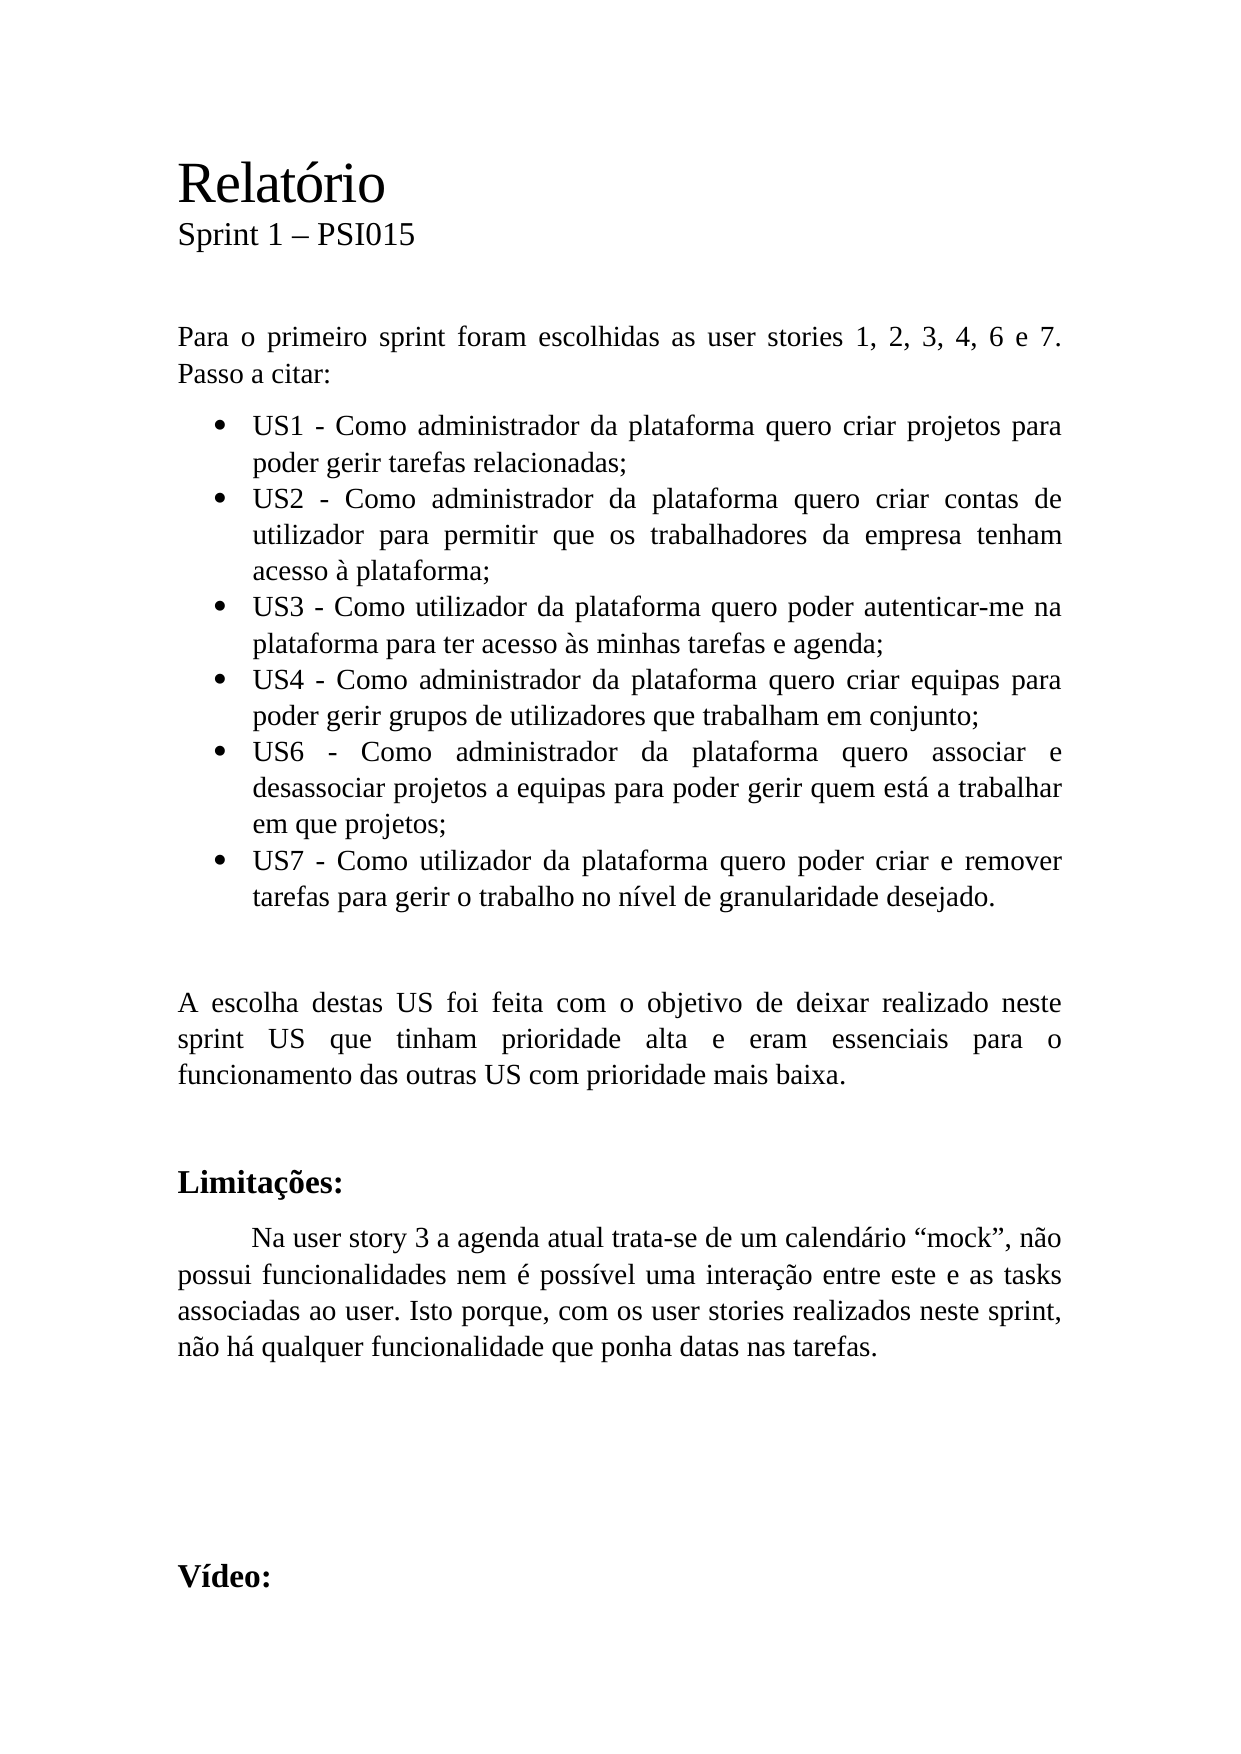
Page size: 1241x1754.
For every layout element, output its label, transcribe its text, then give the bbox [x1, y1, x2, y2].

text Vídeo: [177, 1556, 1063, 1594]
text Limitações: [177, 1163, 1063, 1201]
text A escolha destas US foi feita com o objetivo de deixar realizado neste sprint US que tinham prioridade alta e eram essenciais para o funcionamento das outras US com prioridade mais baixa. [177, 985, 1063, 1091]
list US3 - Como utilizador da plataforma quero poder autenticar-me na plataforma para ter acesso às minhas tarefas e agenda; [215, 589, 1063, 659]
text Na user story 3 a agenda atual trata-se de um calendário “mock”, não possui funcionalidades nem é possível uma interação entre este e as tasks associadas ao user. Isto porque, com os user stories realizados neste sprint, não há qualquer funcionalidade que ponha datas nas tarefas. [177, 1221, 1063, 1363]
text Sprint 1 – PSI015 [177, 215, 1063, 253]
title Relatório [177, 148, 1063, 215]
list US6 - Como administrador da plataforma quero associar e desassociar projetos a equipas para poder gerir quem está a trabalhar em que projetos; [215, 734, 1063, 840]
list US1 - Como administrador da plataforma quero criar projetos para poder gerir tarefas relacionadas; [215, 408, 1063, 478]
list US4 - Como administrador da plataforma quero criar equipas para poder gerir grupos de utilizadores que trabalham em conjunto; [215, 662, 1063, 732]
list US2 - Como administrador da plataforma quero criar contas de utilizador para permitir que os trabalhadores da empresa tenham acesso à plataforma; [215, 481, 1063, 587]
list US7 - Como utilizador da plataforma quero poder criar e remover tarefas para gerir o trabalho no nível de granularidade desejado. [215, 843, 1063, 913]
text Para o primeiro sprint foram escolhidas as user stories 1, 2, 3, 4, 6 e 7. Passo a citar: [177, 319, 1063, 389]
